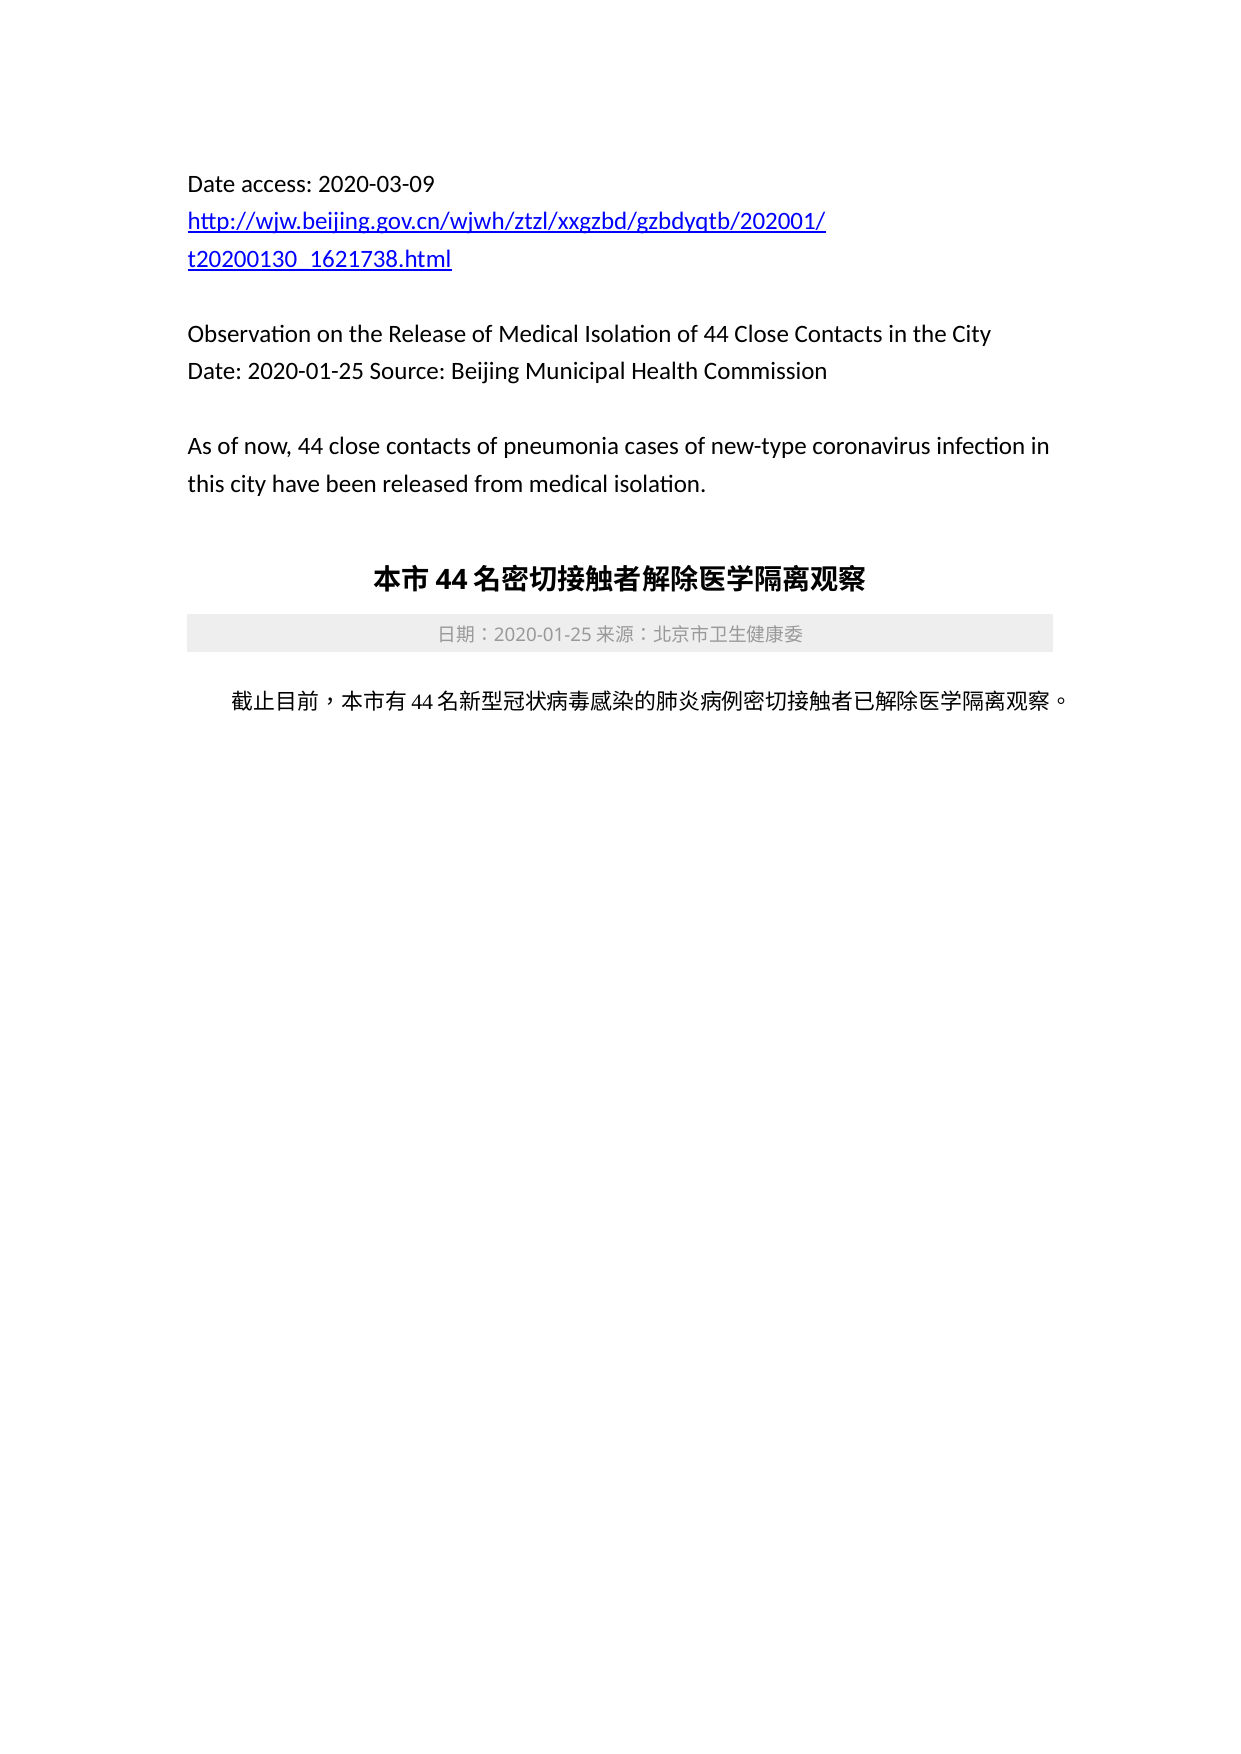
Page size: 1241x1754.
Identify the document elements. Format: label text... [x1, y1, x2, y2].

text As of now, 44 close contacts of pneumonia cases of new-type coronavirus infection in this city have been released from medical isolation. [187, 427, 1053, 502]
text Date access: 2020-03-09 [187, 164, 1053, 202]
text 截止目前，本市有44名新型冠状病毒感染的肺炎病例密切接触者已解除医学隔离观察。 [187, 681, 1053, 719]
text http://wjw.beijing.gov.cn/wjwh/ztzl/xxgzbd/gzbdyqtb/202001/t20200130_1621738.html [187, 202, 1053, 277]
text Observation on the Release of Medical Isolation of 44 Close Contacts in the City [187, 314, 1053, 352]
text Date: 2020-01-25 Source: Beijing Municipal Health Commission [187, 352, 1053, 389]
text 本市44名密切接触者解除医学隔离观察 [187, 539, 1053, 614]
text 日期：2020-01-25 来源：北京市卫生健康委‍ [187, 614, 1053, 652]
